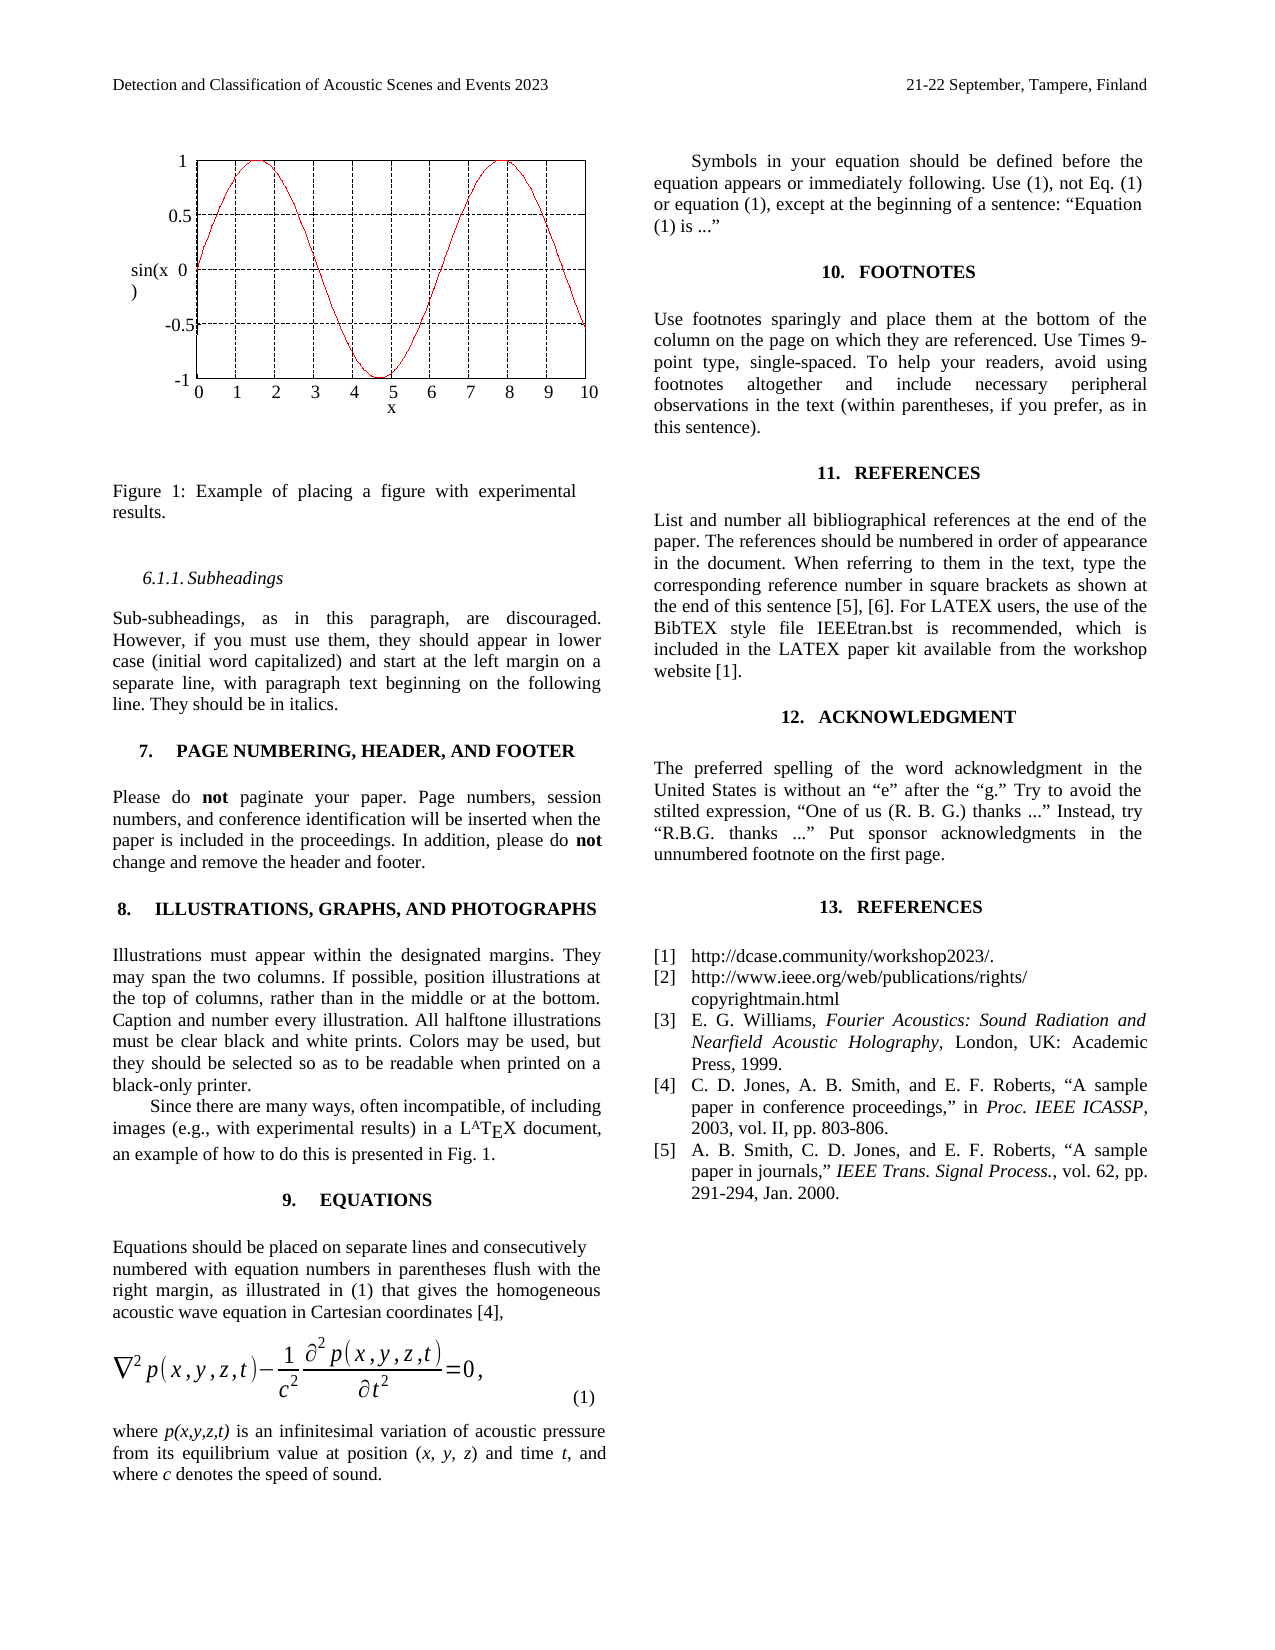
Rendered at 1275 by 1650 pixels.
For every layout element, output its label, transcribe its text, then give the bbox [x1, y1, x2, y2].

subtitle FOOTNOTES [654, 261, 1143, 283]
text C. D. Jones, A. B. Smith, and E. F. Roberts, “A sample paper in conference proceedings,” in Proc. IEEE ICASSP, 2003, vol. II, pp. 803-806. [654, 1074, 1148, 1139]
text The preferred spelling of the word acknowledgment in the United States is without an “e” after the “g.” Try to avoid the stilted expression, “One of us (R. B. G.) thanks ...” Instead, try “R.B.G. thanks ...” Put sponsor acknowledgments in the unnumbered footnote on the first page. [654, 757, 1143, 865]
text (1) [112, 1335, 606, 1407]
text Figure 1: Example of placing a figure with experimental results. [112, 480, 576, 523]
text Symbols in your equation should be defined before the equation appears or immediately following. Use (1), not Eq. (1) or equation (1), except at the beginning of a sentence: “Equation (1) is ...” [654, 150, 1143, 236]
text Use footnotes sparingly and place them at the bottom of the column on the page on which they are referenced. Use Times 9-point type, single-spaced. To help your readers, avoid using footnotes altogether and include necessary peripheral observations in the text (within parentheses, if you prefer, as in this sentence). [654, 308, 1148, 437]
subtitle PAGE NUMBERING, HEADER, AND FOOTER [112, 740, 602, 761]
subtitle REFERENCES [654, 462, 1143, 484]
text Sub-subheadings, as in this paragraph, are discouraged. However, if you must use them, they should appear in lower case (initial word capitalized) and start at the left margin on a separate line, with paragraph text beginning on the following line. They should be in italics. [112, 607, 602, 715]
subtitle REFERENCES [654, 896, 1148, 918]
text numbered with equation numbers in parentheses flush with the right margin, as illustrated in (1) that gives the homogeneous acoustic wave equation in Cartesian coordinates [4], [112, 1257, 602, 1322]
text A. B. Smith, C. D. Jones, and E. F. Roberts, “A sample paper in journals,” IEEE Trans. Signal Process., vol. 62, pp. 291-294, Jan. 2000. [654, 1139, 1148, 1203]
subtitle EQUATIONS [112, 1189, 602, 1211]
subtitle ACKNOWLEDGMENT [654, 706, 1143, 728]
text where p(x,y,z,t) is an infinitesimal variation of acoustic pressure from its equilibrium value at position (x, y, z) and time t, and where c denotes the speed of sound. [112, 1420, 606, 1485]
text Illustrations must appear within the designated margins. They may span the two columns. If possible, position illustrations at the top of columns, rather than in the middle or at the bottom. Caption and number every illustration. All halftone illustrations must be clear black and white prints. Colors may be used, but they should be selected so as to be readable when printed on a black-only printer. [112, 944, 602, 1095]
text Equations should be placed on separate lines and consecutively [112, 1236, 602, 1257]
text http://dcase.community/workshop2023/. [654, 945, 1148, 966]
text http://www.ieee.org/web/publications/rights/copyrightmain.html [654, 966, 1148, 1009]
text Please do not paginate your paper. Page numbers, session numbers, and conference identification will be inserted when the paper is included in the proceedings. In addition, please do not change and remove the header and footer. [112, 786, 602, 872]
subtitle ILLUSTRATIONS, GRAPHS, AND PHOTOGRAPHS [112, 897, 602, 919]
text List and number all bibliographical references at the end of the paper. The references should be numbered in order of appearance in the document. When referring to them in the text, type the corresponding reference number in square brackets as shown at the end of this sentence [5], [6]. For LATEX users, the use of the BibTEX style file IEEEtran.bst is recommended, which is included in the LATEX paper kit available from the workshop website [1]. [654, 509, 1148, 681]
text Since there are many ways, often incompatible, of including images (e.g., with experimental results) in a LATEX document, an example of how to do this is presented in Fig. 1. [112, 1095, 602, 1164]
text E. G. Williams, Fourier Acoustics: Sound Radiation and Nearfield Acoustic Holography, London, UK: Academic Press, 1999. [654, 1009, 1148, 1074]
subtitle Subheadings [112, 567, 606, 588]
